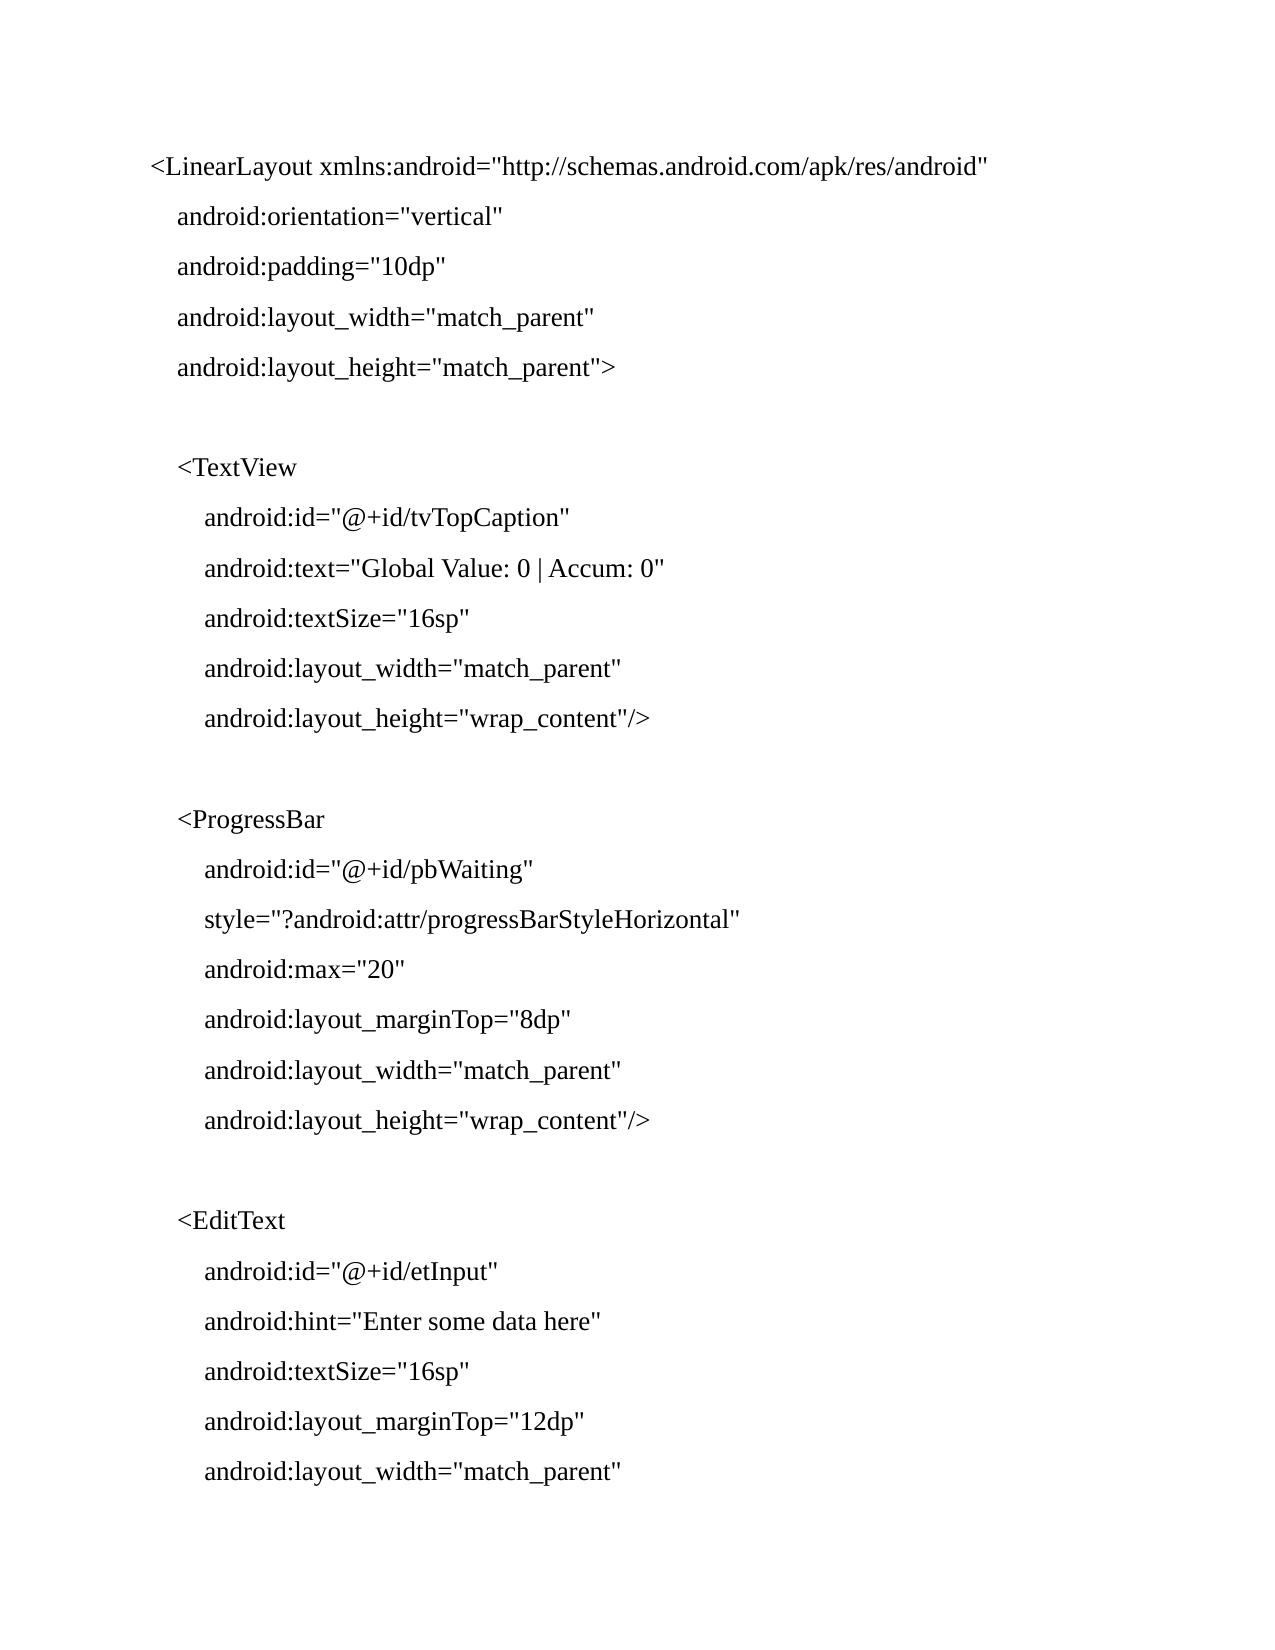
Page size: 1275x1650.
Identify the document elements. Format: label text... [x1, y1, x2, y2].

text android:layout_height="wrap_content"/> [150, 1104, 1125, 1135]
text android:layout_width="match_parent" [150, 301, 1125, 332]
text android:id="@+id/tvTopCaption" [150, 501, 1125, 533]
text android:layout_width="match_parent" [150, 1455, 1125, 1487]
text android:id="@+id/pbWaiting" [150, 853, 1125, 884]
text android:layout_height="match_parent"> [150, 351, 1125, 382]
text android:layout_width="match_parent" [150, 1054, 1125, 1085]
text android:text="Global Value: 0 | Accum: 0" [150, 552, 1125, 583]
text android:layout_marginTop="8dp" [150, 1003, 1125, 1035]
text <ProgressBar [150, 803, 1125, 834]
text android:layout_width="match_parent" [150, 652, 1125, 683]
text <TextView [150, 451, 1125, 482]
text android:padding="10dp" [150, 250, 1125, 282]
text android:layout_height="wrap_content"/> [150, 702, 1125, 733]
text android:textSize="16sp" [150, 1355, 1125, 1386]
text android:id="@+id/etInput" [150, 1254, 1125, 1286]
text android:layout_marginTop="12dp" [150, 1405, 1125, 1436]
text android:max="20" [150, 953, 1125, 984]
text android:textSize="16sp" [150, 602, 1125, 633]
text android:orientation="vertical" [150, 200, 1125, 231]
text style="?android:attr/progressBarStyleHorizontal" [150, 903, 1125, 934]
text <LinearLayout xmlns:android="http://schemas.android.com/apk/res/android" [150, 150, 1125, 181]
text android:hint="Enter some data here" [150, 1305, 1125, 1336]
text <EditText [150, 1204, 1125, 1236]
